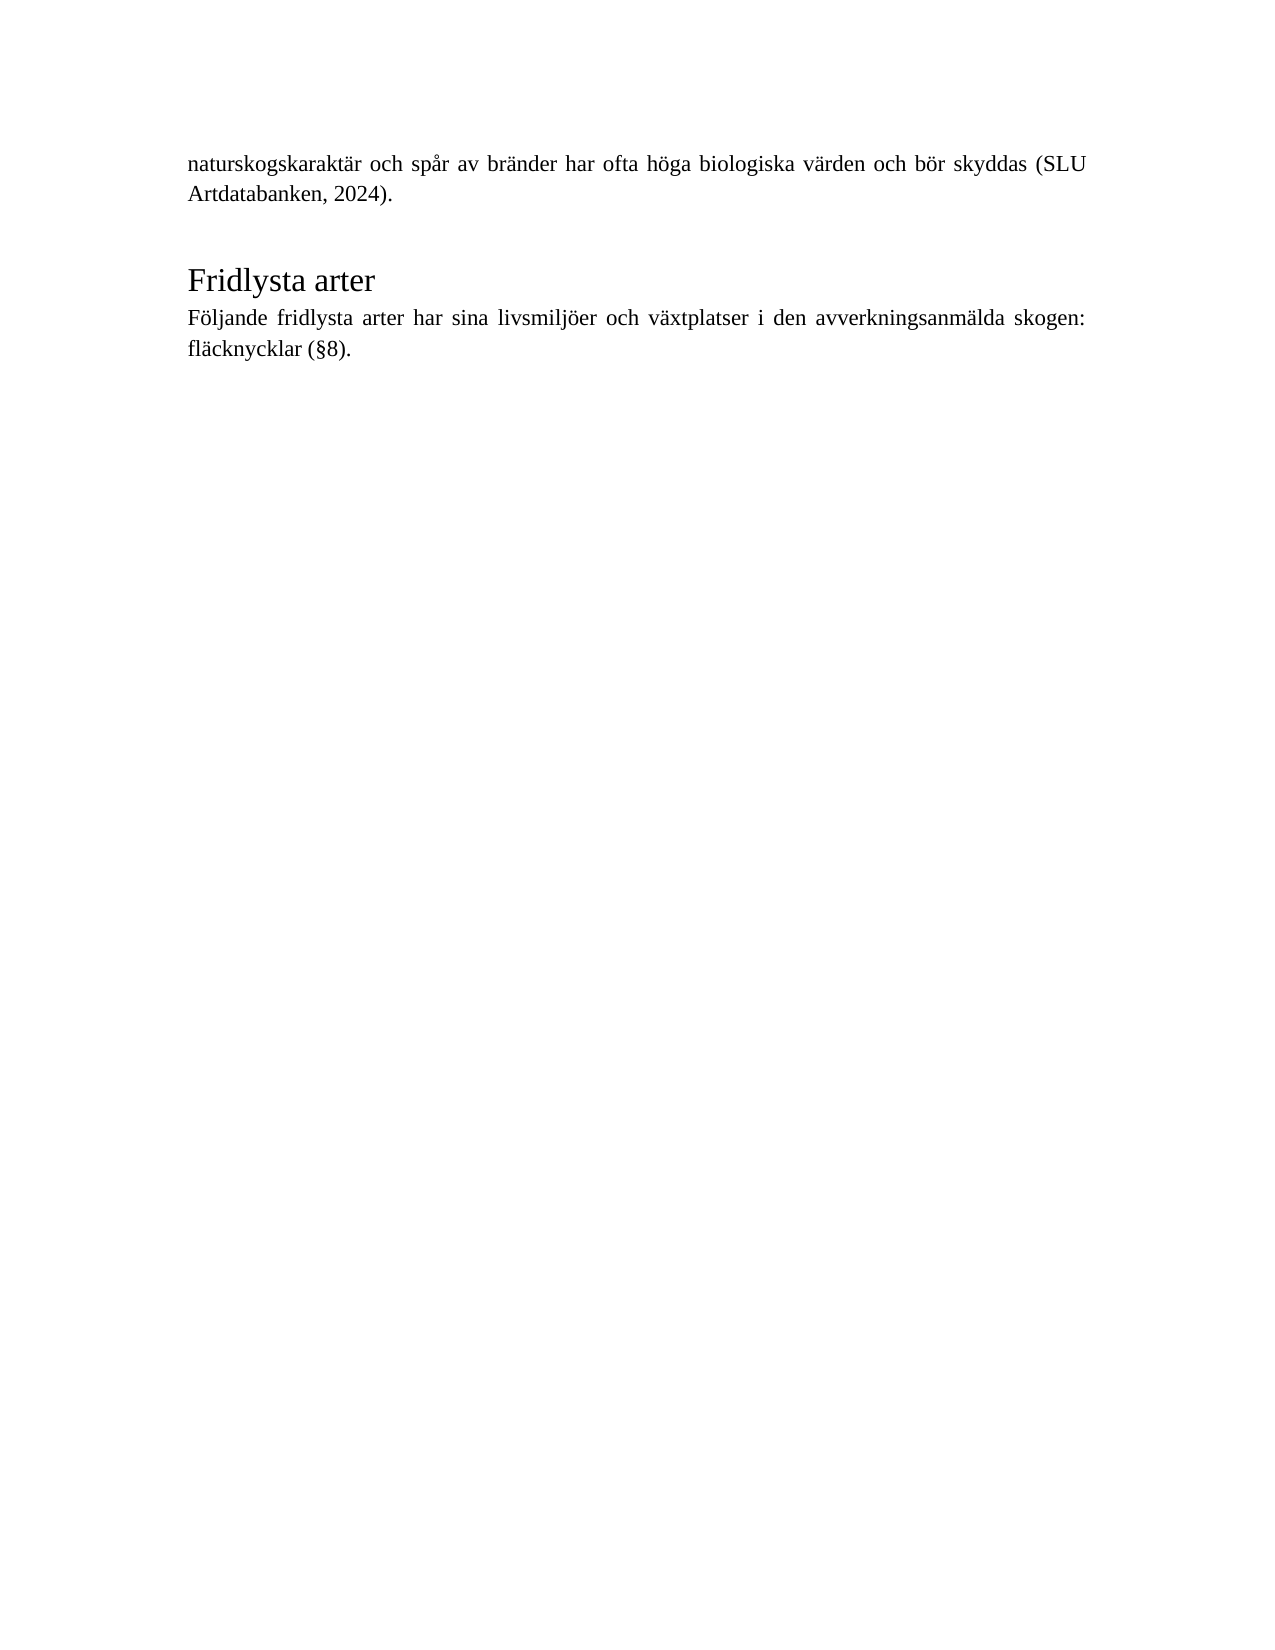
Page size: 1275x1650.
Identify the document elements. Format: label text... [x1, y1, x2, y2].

subtitle Fridlysta arter [187, 260, 1087, 299]
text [187, 150, 1087, 207]
text Följande fridlysta arter har sina livsmiljöer och växtplatser i den avverkningsanmälda skogen: fläcknycklar (§8). [187, 304, 1087, 361]
